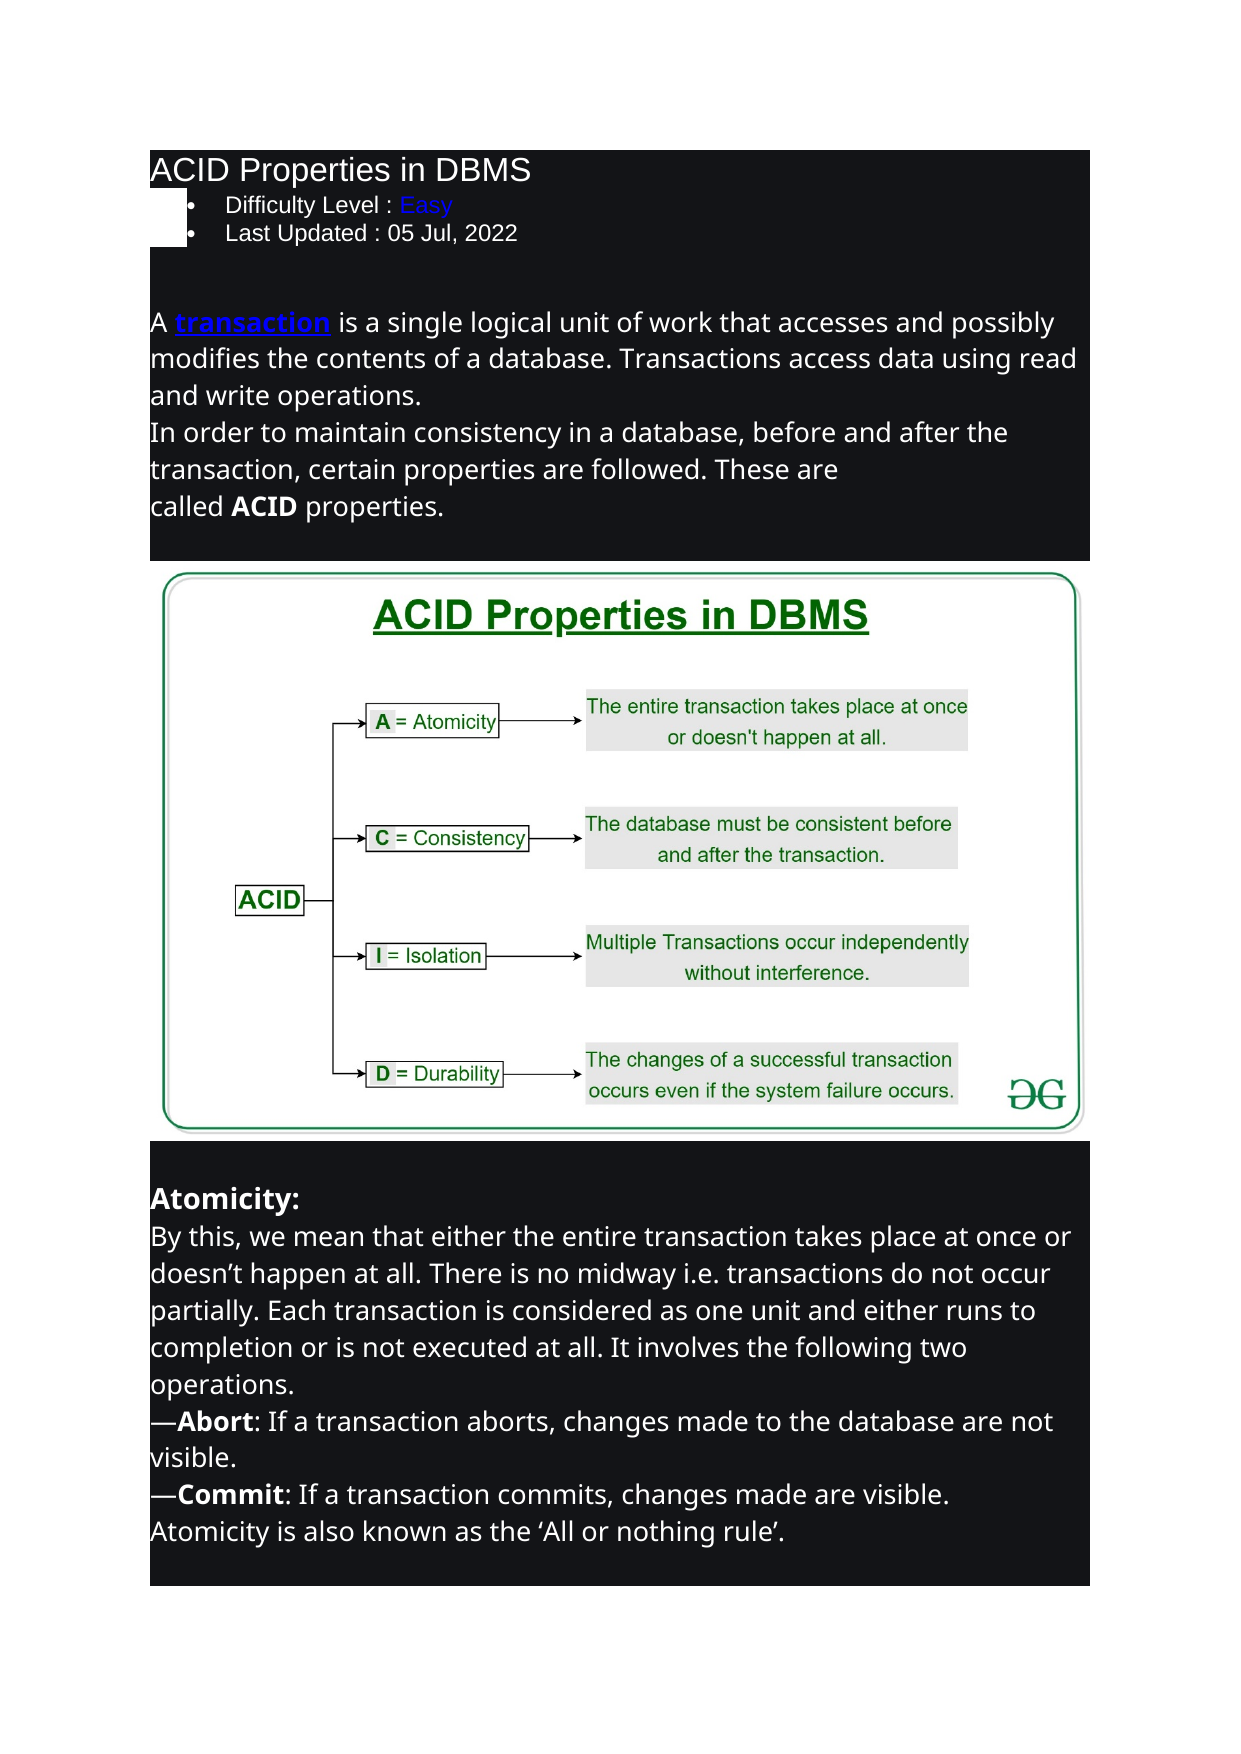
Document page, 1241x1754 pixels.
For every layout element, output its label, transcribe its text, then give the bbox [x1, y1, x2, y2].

text A transaction is a single logical unit of work that accesses and possibly modifies the contents of a database. Transactions access data using read and write operations. In order to maintain consistency in a database, before and after the transaction, certain properties are followed. These are called ACID properties. [150, 303, 1090, 524]
list Last Updated : 05 Jul, 2022 [187, 219, 1090, 247]
text By this, we mean that either the entire transaction takes place at once or doesn’t happen at all. There is no midway i.e. transactions do not occur partially. Each transaction is considered as one unit and either runs to completion or is not executed at all. It involves the following two operations. —Abort: If a transaction aborts, changes made to the database are not visible. —Commit: If a transaction commits, changes made are visible. Atomicity is also known as the ‘All or nothing rule’. [150, 1218, 1090, 1549]
picture [150, 561, 1091, 1141]
list Difficulty Level : Easy [187, 191, 1090, 219]
subtitle Atomicity: [150, 1178, 1090, 1218]
subtitle ACID Properties in DBMS [150, 150, 1090, 188]
